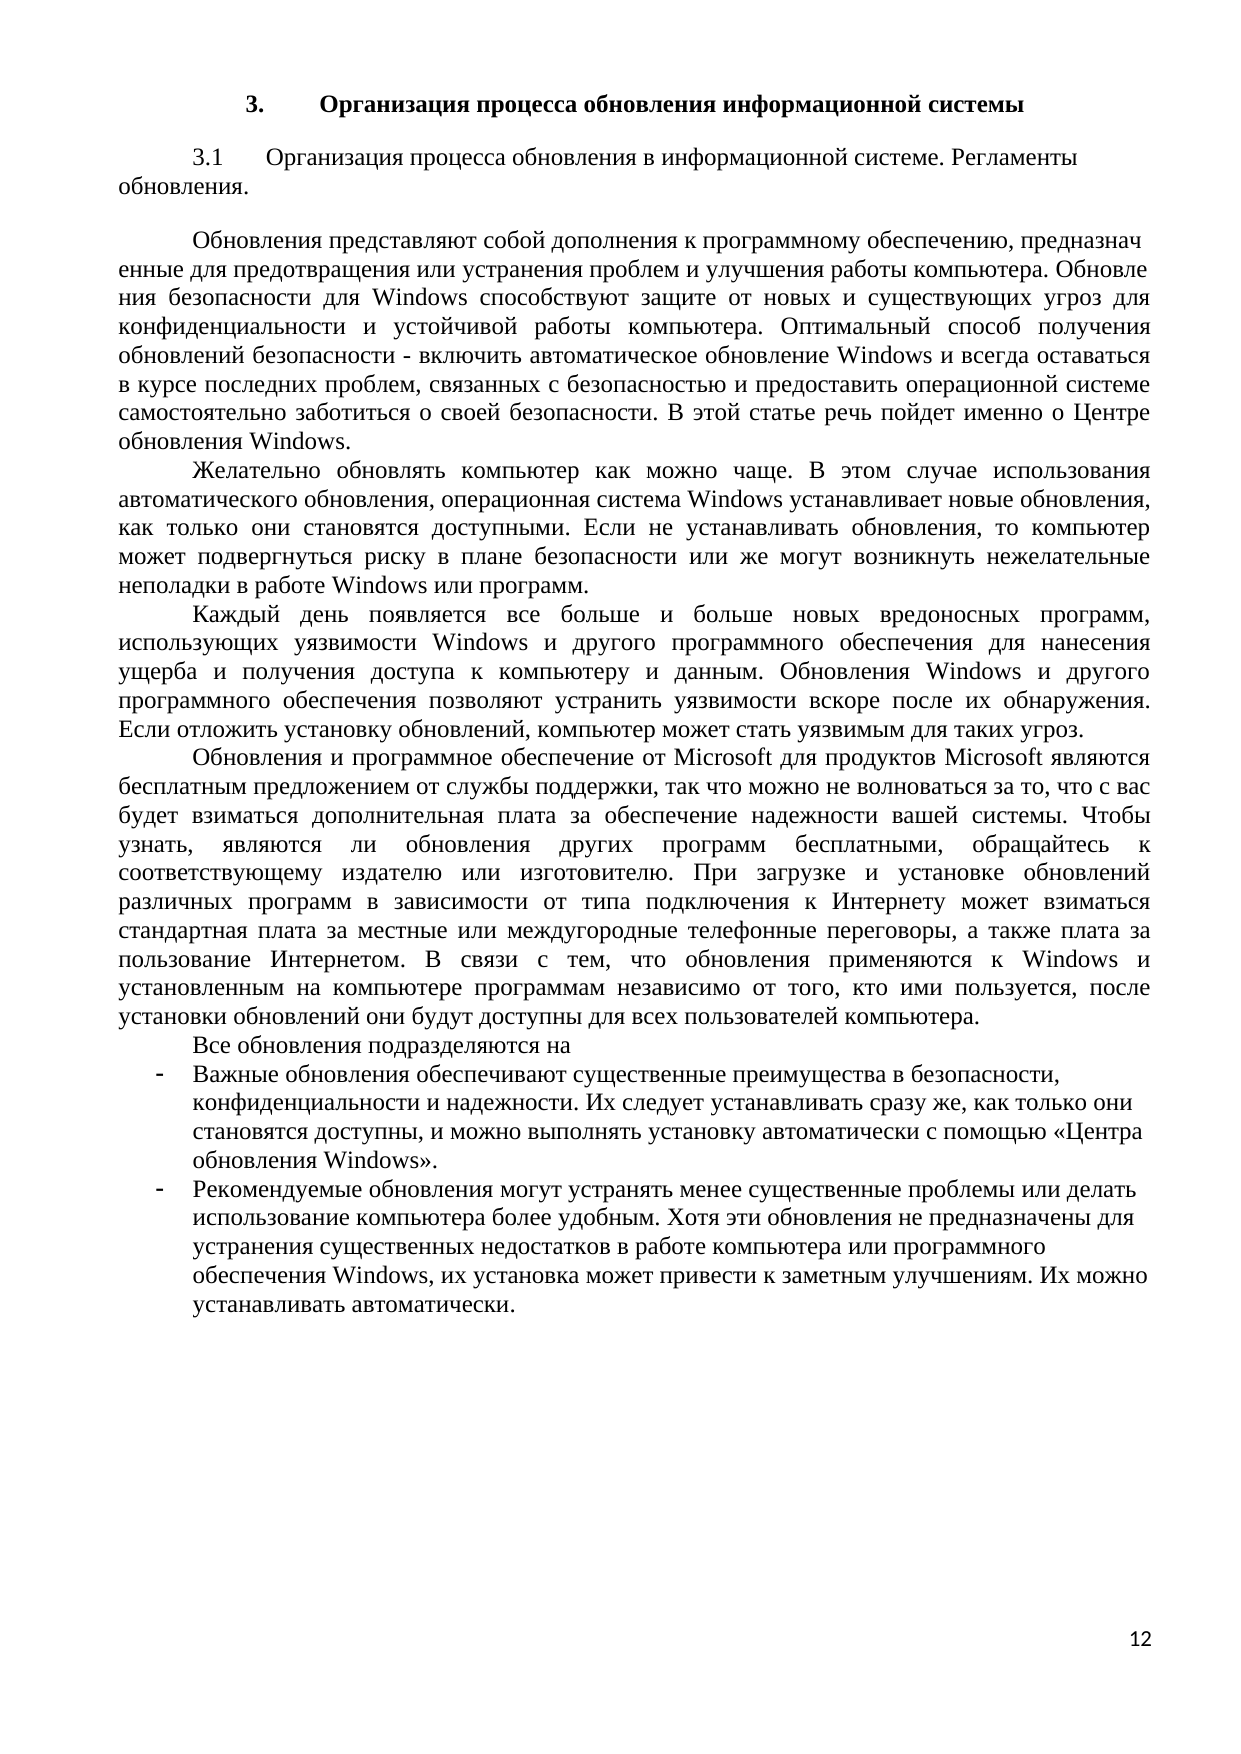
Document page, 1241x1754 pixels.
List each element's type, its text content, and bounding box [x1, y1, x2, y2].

text Все обновления подразделяются на [118, 1030, 1152, 1059]
text Обновления представляют собой дополнения к программному обеспечению, предназначенные для предотвращения или устранения проблем и улучшения работы компьютера. Обновления безопасности для Windows способствуют защите от новых и существующих угроз для конфиденциальности и устойчивой работы компьютера. Оптимальный способ получения обновлений безопасности - включить автоматическое обновление Windows и всегда оставаться в курсе последних проблем, связанных с безопасностью и предоставить операционной системе самостоятельно заботиться о своей безопасности. В этой статье речь пойдет именно о Центре обновления Windows. [118, 225, 1152, 455]
text Рекомендуемые обновления могут устранять менее существенные проблемы или делать использование компьютера более удобным. Хотя эти обновления не предназначены для устранения существенных недостатков в работе компьютера или программного обеспечения Windows, их установка может привести к заметным улучшениям. Их можно устанавливать автоматически. [155, 1174, 1152, 1317]
text Обновления и программное обеспечение от Microsoft для продуктов Microsoft являются бесплатным предложением от службы поддержки, так что можно не волноваться за то, что с вас будет взиматься дополнительная плата за обеспечение надежности вашей системы. Чтобы узнать, являются ли обновления других программ бесплатными, обращайтесь к соответствующему издателю или изготовителю. При загрузке и установке обновлений различных программ в зависимости от типа подключения к Интернету может взиматься стандартная плата за местные или междугородные телефонные переговоры, а также плата за пользование Интернетом. В связи с тем, что обновления применяются к Windows и установленным на компьютере программам независимо от того, кто ими пользуется, после установки обновлений они будут доступны для всех пользователей компьютера. [118, 742, 1152, 1030]
text Каждый день появляется все больше и больше новых вредоносных программ, использующих уязвимости Windows и другого программного обеспечения для нанесения ущерба и получения доступа к компьютеру и данным. Обновления Windows и другого программного обеспечения позволяют устранить уязвимости вскоре после их обнаружения. Если отложить установку обновлений, компьютер может стать уязвимым для таких угроз. [118, 599, 1152, 742]
text Организация процесса обновления в информационной системе. Регламенты обновления. [118, 142, 1152, 200]
text Организация процесса обновления информационной системы [118, 89, 1152, 117]
text Важные обновления обеспечивают существенные преимущества в безопасности, конфиденциальности и надежности. Их следует устанавливать сразу же, как только они становятся доступны, и можно выполнять установку автоматически с помощью «Центра обновления Windows». [155, 1059, 1152, 1174]
text Желательно обновлять компьютер как можно чаще. В этом случае использования автоматического обновления, операционная система Windows устанавливает новые обновления, как только они становятся доступными. Если не устанавливать обновления, то компьютер может подвергнуться риску в плане безопасности или же могут возникнуть нежелательные неполадки в работе Windows или программ. [118, 455, 1152, 599]
